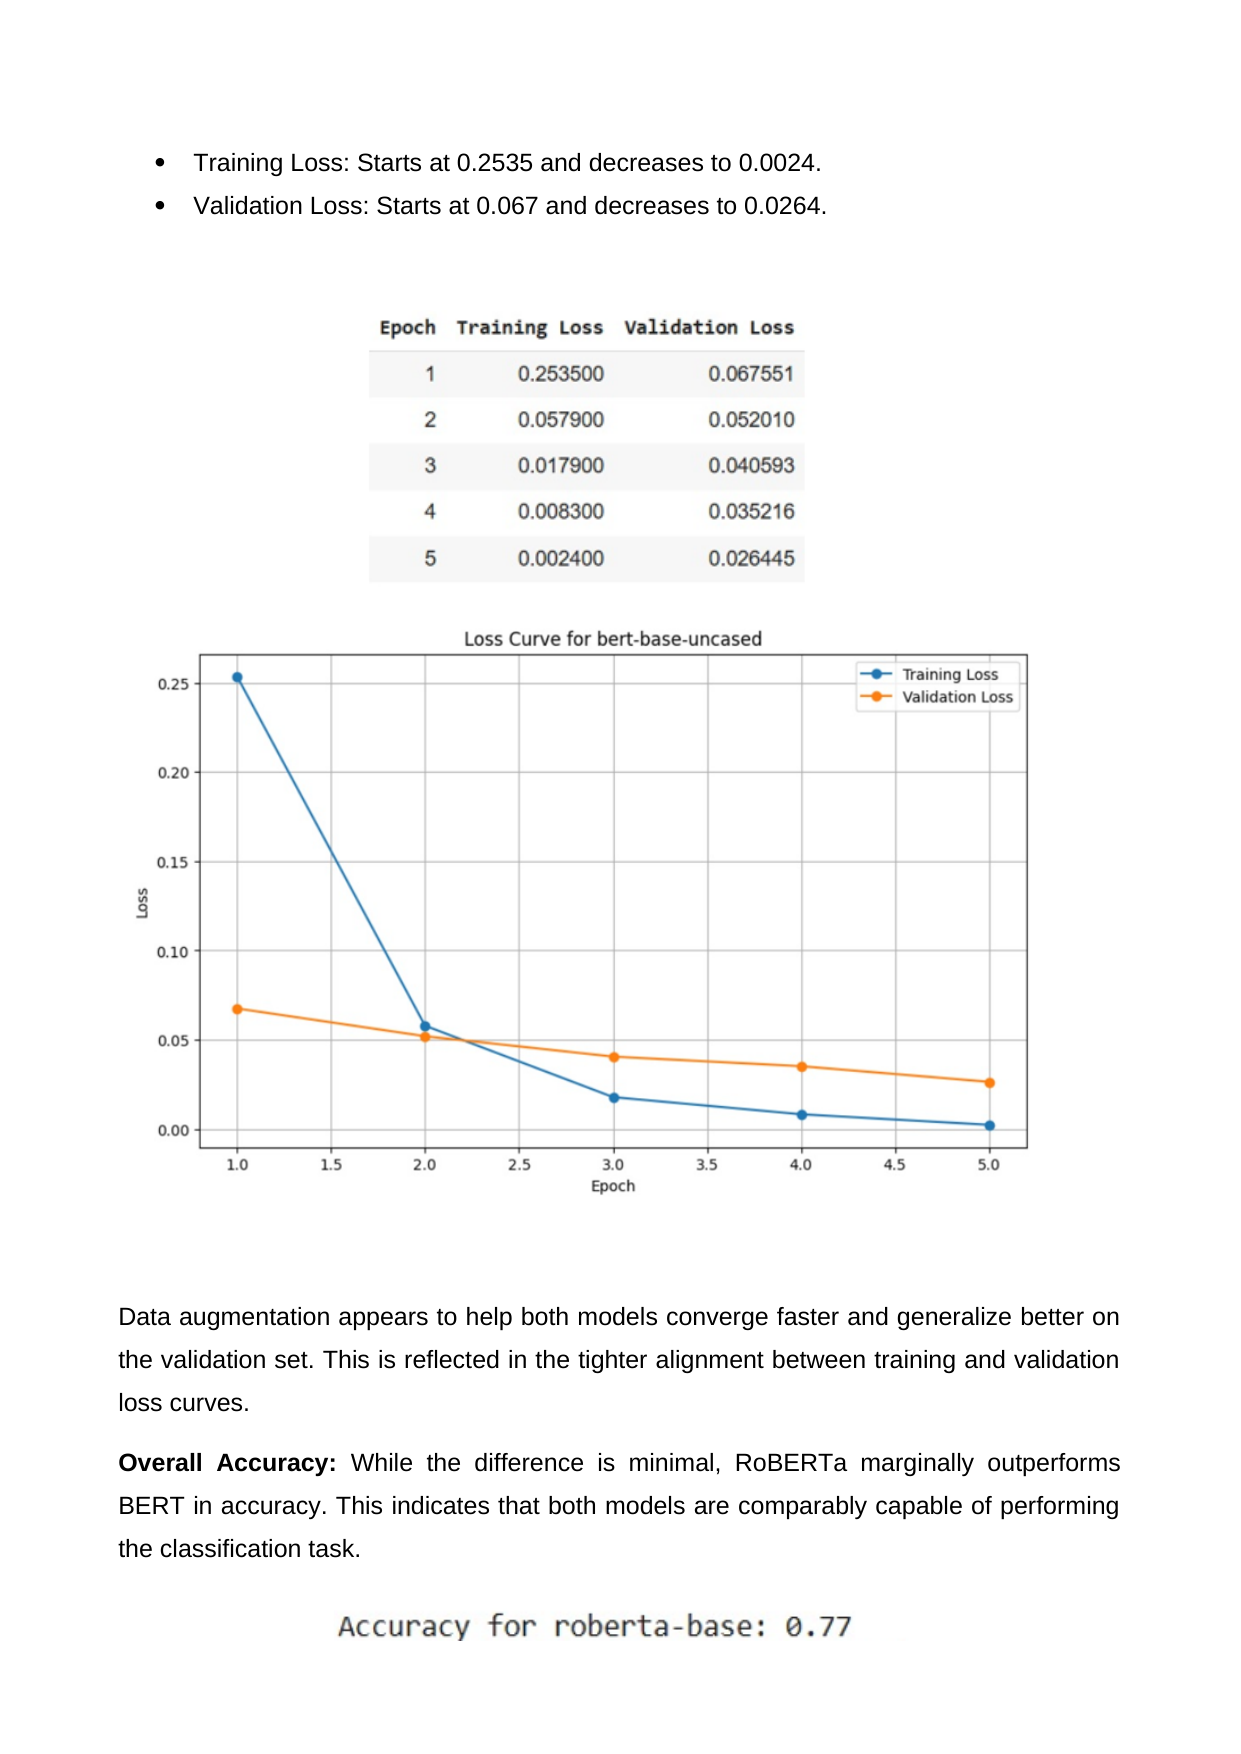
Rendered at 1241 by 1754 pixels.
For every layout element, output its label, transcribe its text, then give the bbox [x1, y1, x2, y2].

text Overall Accuracy: While the difference is minimal, RoBERTa marginally outperforms BERT in accuracy. This indicates that both models are comparably capable of performing the classification task. [118, 1448, 1122, 1563]
text Data augmentation appears to help both models converge faster and generalize better on the validation set. This is reflected in the tighter alignment between training and validation loss curves. [118, 1302, 1122, 1417]
list Training Loss: Starts at 0.2535 and decreases to 0.0024. [156, 148, 1122, 176]
picture [368, 310, 830, 587]
list Validation Loss: Starts at 0.067 and decreases to 0.0264. [156, 191, 1122, 220]
picture [125, 622, 1129, 1197]
picture [333, 1593, 909, 1641]
